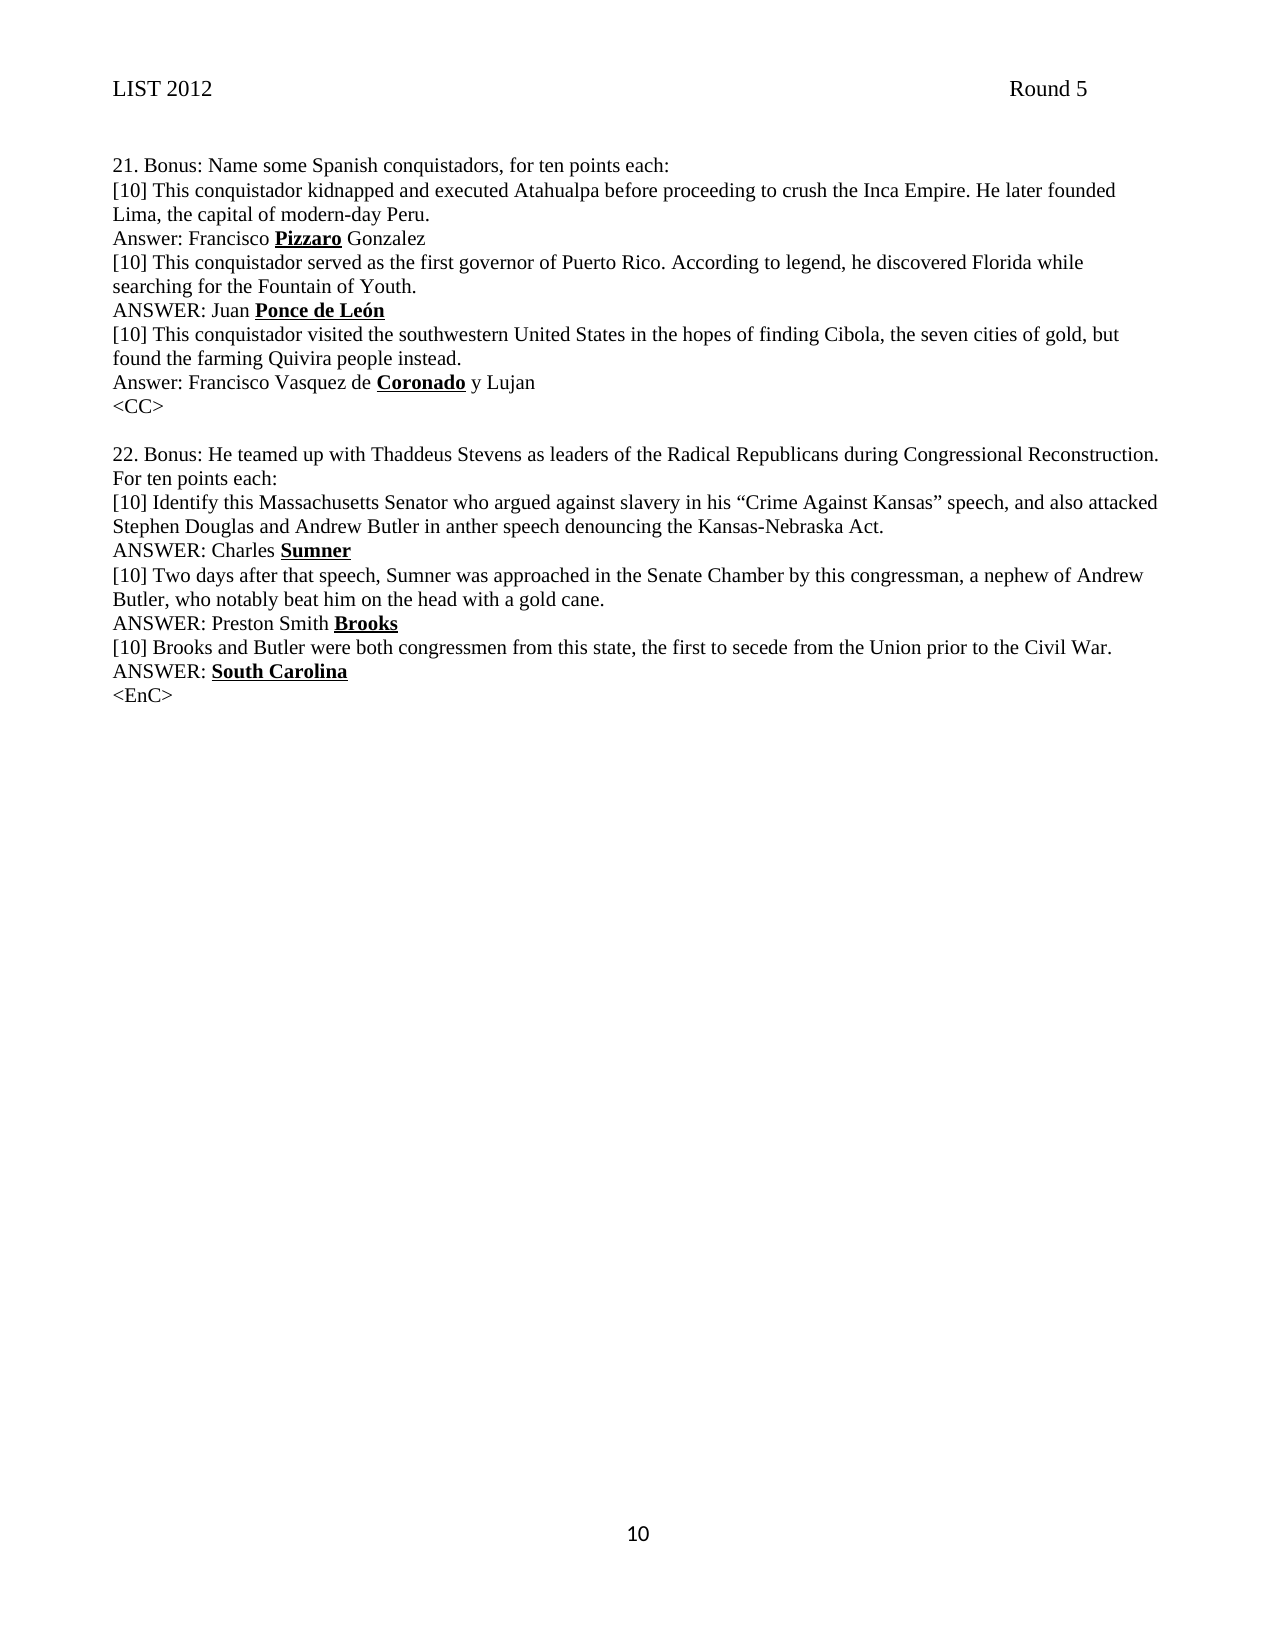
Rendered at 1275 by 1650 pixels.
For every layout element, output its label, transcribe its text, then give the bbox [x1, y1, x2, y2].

text 21. Bonus: Name some Spanish conquistadors, for ten points each: [10] This conquistador kidnapped and executed Atahualpa before proceeding to crush the Inca Empire. He later founded Lima, the capital of modern-day Peru. Answer: Francisco Pizzaro Gonzalez [10] This conquistador served as the first governor of Puerto Rico. According to legend, he discovered Florida while searching for the Fountain of Youth. ANSWER: Juan Ponce de León [10] This conquistador visited the southwestern United States in the hopes of finding Cibola, the seven cities of gold, but found the farming Quivira people instead. Answer: Francisco Vasquez de Coronado y Lujan <CC> 22. Bonus: He teamed up with Thaddeus Stevens as leaders of the Radical Republicans during Congressional Reconstruction. For ten points each: [10] Identify this Massachusetts Senator who argued against slavery in his “Crime Against Kansas” speech, and also attacked Stephen Douglas and Andrew Butler in anther speech denouncing the Kansas-Nebraska Act. ANSWER: Charles Sumner [10] Two days after that speech, Sumner was approached in the Senate Chamber by this congressman, a nephew of Andrew Butler, who notably beat him on the head with a gold cane. ANSWER: Preston Smith Brooks [10] Brooks and Butler were both congressmen from this state, the first to secede from the Union prior to the Civil War. ANSWER: South Carolina <EnC> [112, 129, 1162, 707]
